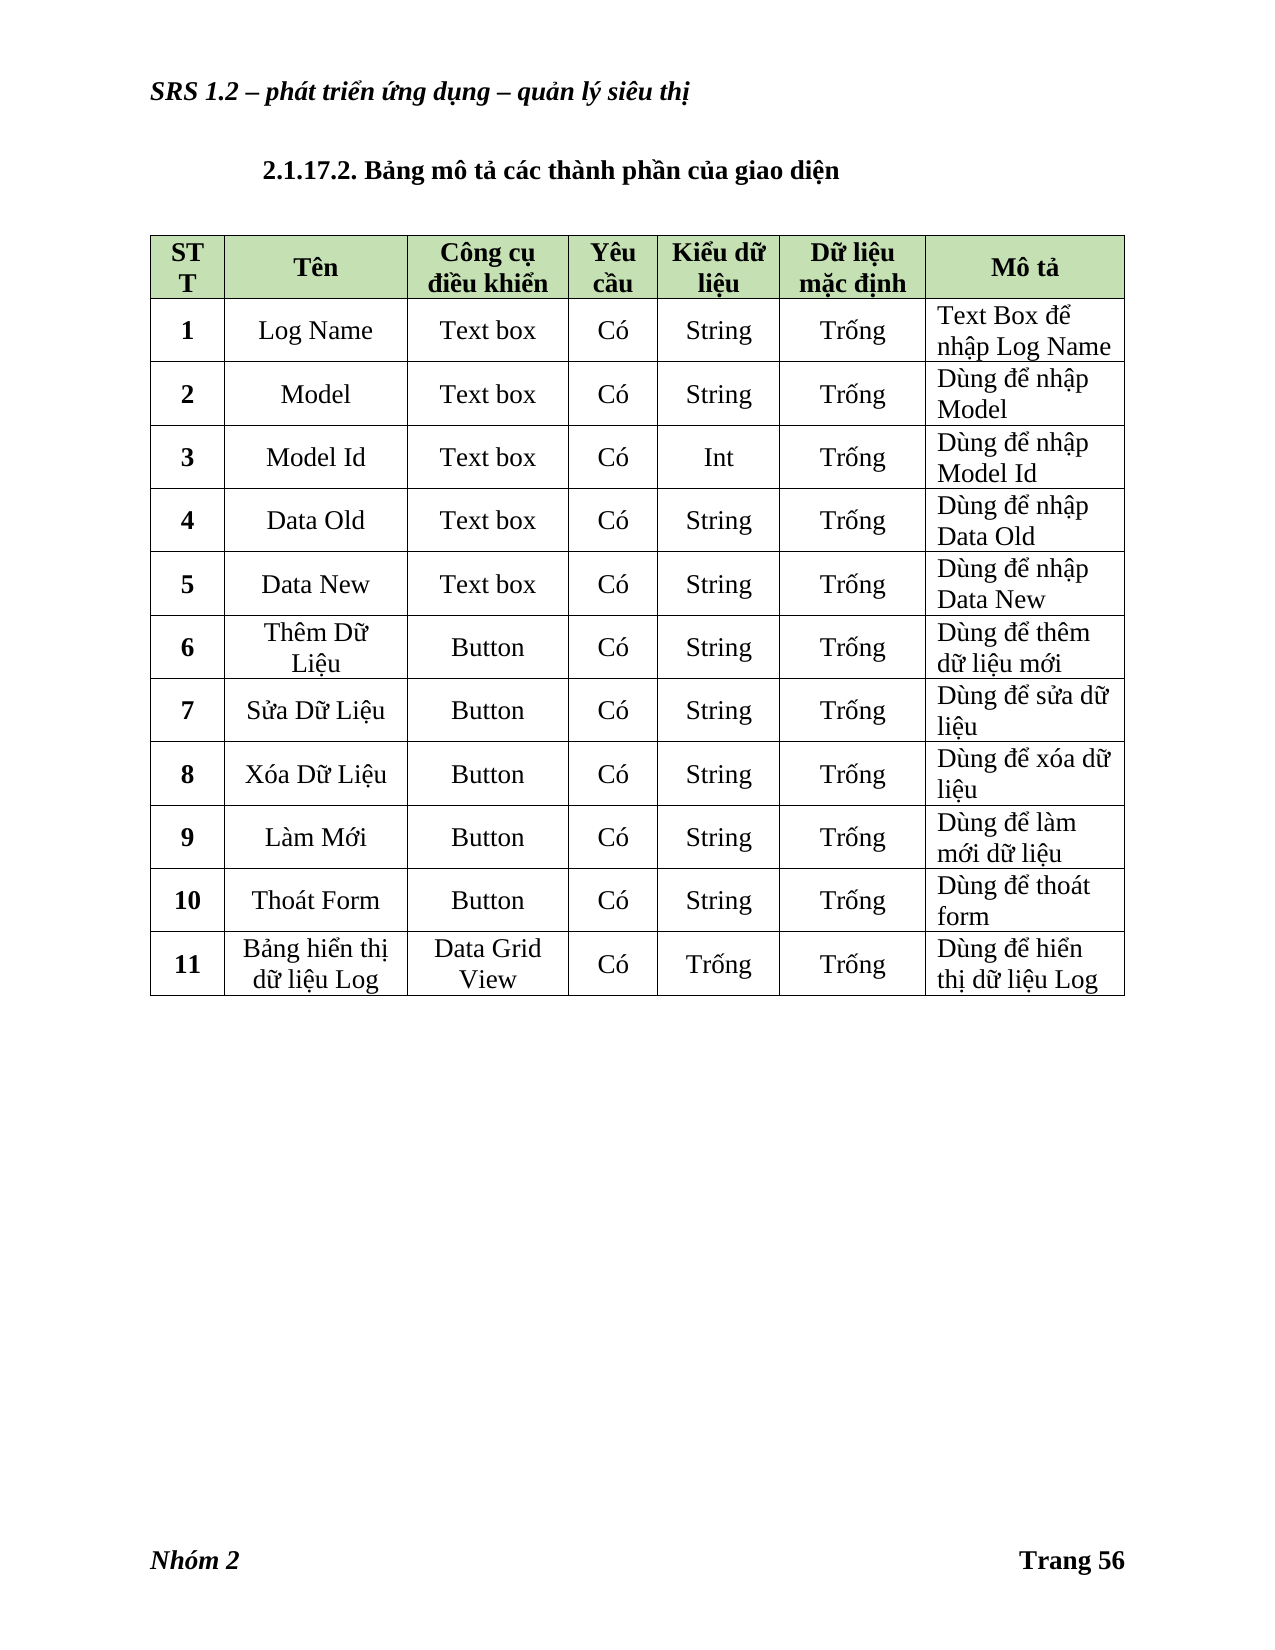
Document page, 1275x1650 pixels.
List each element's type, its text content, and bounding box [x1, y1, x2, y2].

table_cell Bảng hiển thị dữ liệu Log [225, 932, 407, 994]
table_cell Có [569, 299, 657, 361]
table_cell 7 [151, 679, 224, 741]
table_cell Trống [780, 869, 925, 931]
table_cell 9 [151, 806, 224, 868]
table_cell String [658, 616, 779, 678]
table_cell Data Old [225, 489, 407, 551]
table_cell Dùng để xóa dữ liệu [926, 742, 1124, 804]
table_cell Làm Mới [225, 806, 407, 868]
subtitle Bảng mô tả các thành phần của giao diện [262, 154, 1125, 185]
table_cell Button [408, 806, 568, 868]
table_cell Data Grid View [408, 932, 568, 994]
table_cell Có [569, 679, 657, 741]
table_cell Text box [408, 552, 568, 614]
table_cell Button [408, 616, 568, 678]
table_cell Thêm Dữ Liệu [225, 616, 407, 678]
table_cell Log Name [225, 299, 407, 361]
table_cell Model Id [225, 426, 407, 488]
table_cell String [658, 552, 779, 614]
table_cell Sửa Dữ Liệu [225, 679, 407, 741]
table_cell Text box [408, 362, 568, 424]
table_header Mô tả [926, 236, 1124, 298]
table_cell Text box [408, 489, 568, 551]
table_cell Button [408, 742, 568, 804]
table_cell 1 [151, 299, 224, 361]
table_cell Có [569, 426, 657, 488]
table_cell Dùng để thêm dữ liệu mới [926, 616, 1124, 678]
table_header Công cụ điều khiển [408, 236, 568, 298]
table_cell Có [569, 932, 657, 994]
table_cell Button [408, 679, 568, 741]
table_cell 4 [151, 489, 224, 551]
table_cell Text Box để nhập Log Name [926, 299, 1124, 361]
table_cell Trống [780, 679, 925, 741]
table_cell 5 [151, 552, 224, 614]
table_cell Text box [408, 426, 568, 488]
table_cell 11 [151, 932, 224, 994]
table_header Tên [225, 236, 407, 298]
table_cell Trống [780, 742, 925, 804]
table_cell Trống [780, 426, 925, 488]
table_cell Dùng để sửa dữ liệu [926, 679, 1124, 741]
table_cell Trống [780, 616, 925, 678]
table_cell Trống [780, 299, 925, 361]
table_cell Có [569, 806, 657, 868]
table_header STT [151, 236, 224, 298]
table_header Yêu cầu [569, 236, 657, 298]
table_cell Dùng để nhập Data Old [926, 489, 1124, 551]
table_cell 2 [151, 362, 224, 424]
table_cell 3 [151, 426, 224, 488]
table_cell String [658, 489, 779, 551]
table_cell Dùng để nhập Model Id [926, 426, 1124, 488]
table_cell 6 [151, 616, 224, 678]
table_cell Dùng để làm mới dữ liệu [926, 806, 1124, 868]
table_cell String [658, 869, 779, 931]
table_cell Text box [408, 299, 568, 361]
table_cell Có [569, 362, 657, 424]
table_cell Int [658, 426, 779, 488]
table_header Kiểu dữ liệu [658, 236, 779, 298]
table_cell Có [569, 489, 657, 551]
table_cell 10 [151, 869, 224, 931]
table_cell 8 [151, 742, 224, 804]
table_cell Trống [780, 489, 925, 551]
table_cell Có [569, 742, 657, 804]
table_cell Có [569, 552, 657, 614]
table_cell Trống [658, 932, 779, 994]
table_cell Trống [780, 932, 925, 994]
table_cell Data New [225, 552, 407, 614]
table_cell Xóa Dữ Liệu [225, 742, 407, 804]
table_cell Dùng để nhập Model [926, 362, 1124, 424]
table_cell Có [569, 616, 657, 678]
table_cell Trống [780, 362, 925, 424]
table_cell String [658, 679, 779, 741]
table_cell Dùng để thoát form [926, 869, 1124, 931]
table_header Dữ liệu mặc định [780, 236, 925, 298]
table_cell Thoát Form [225, 869, 407, 931]
table_cell String [658, 299, 779, 361]
table_cell Model [225, 362, 407, 424]
table_cell Dùng để nhập Data New [926, 552, 1124, 614]
table_cell Button [408, 869, 568, 931]
table_cell String [658, 742, 779, 804]
table_cell String [658, 806, 779, 868]
table_cell Có [569, 869, 657, 931]
table_cell Trống [780, 806, 925, 868]
table_cell Trống [780, 552, 925, 614]
table_cell Dùng để hiển thị dữ liệu Log [926, 932, 1124, 994]
table_cell String [658, 362, 779, 424]
